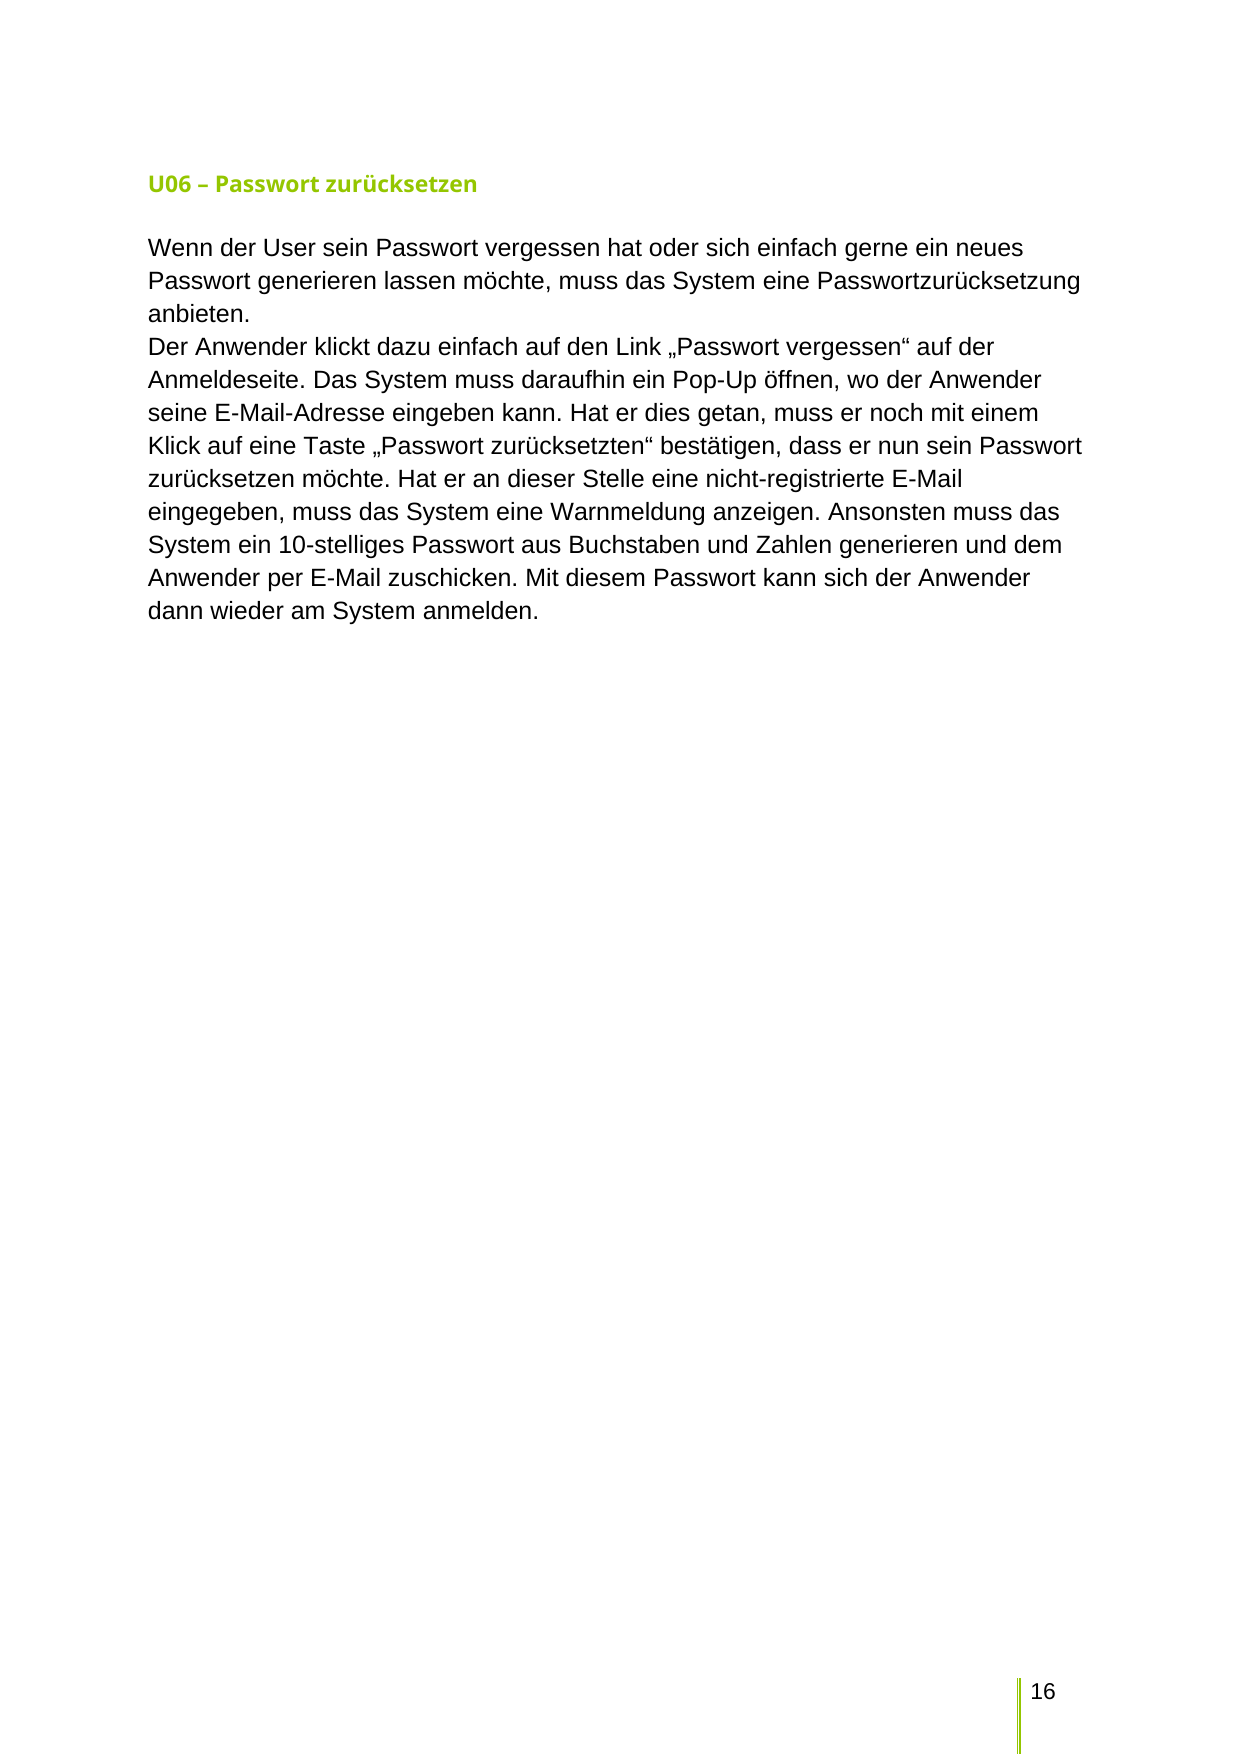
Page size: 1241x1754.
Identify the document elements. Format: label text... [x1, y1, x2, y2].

text Der Anwender klickt dazu einfach auf den Link „Passwort vergessen“ auf der Anmeldeseite. Das System muss daraufhin ein Pop-Up öffnen, wo der Anwender seine E-Mail-Adresse eingeben kann. Hat er dies getan, muss er noch mit einem Klick auf eine Taste „Passwort zurücksetzten“ bestätigen, dass er nun sein Passwort zurücksetzen möchte. Hat er an dieser Stelle eine nicht-registrierte E-Mail eingegeben, muss das System eine Warnmeldung anzeigen. Ansonsten muss das System ein 10-stelliges Passwort aus Buchstaben und Zahlen generieren und dem Anwender per E-Mail zuschicken. Mit diesem Passwort kann sich der Anwender dann wieder am System anmelden. [148, 332, 1093, 625]
subtitle U06 – Passwort zurücksetzen [148, 168, 1093, 200]
text Wenn der User sein Passwort vergessen hat oder sich einfach gerne ein neues Passwort generieren lassen möchte, muss das System eine Passwortzurücksetzung anbieten. [148, 233, 1093, 327]
